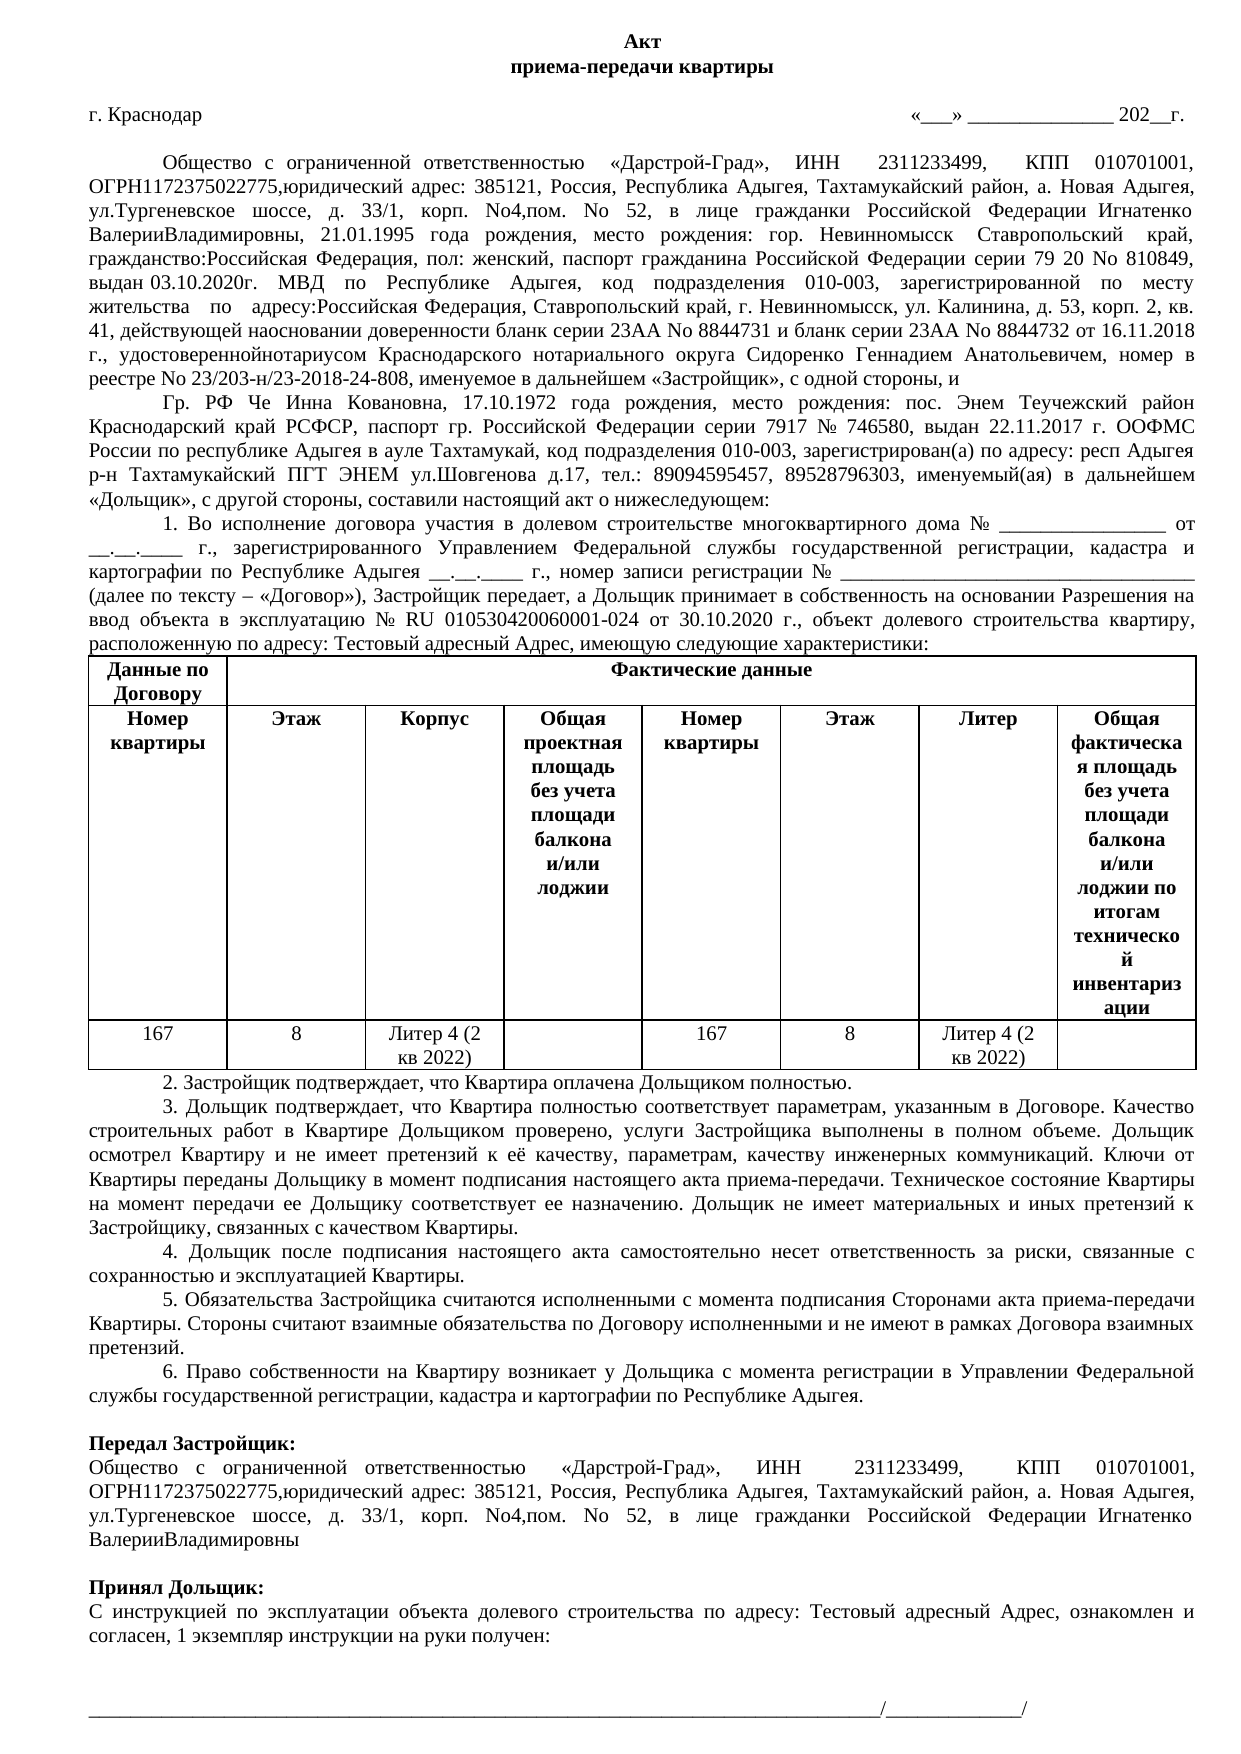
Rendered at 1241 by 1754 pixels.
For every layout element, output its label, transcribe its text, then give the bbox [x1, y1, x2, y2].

table_header Данные по Договору [89, 657, 226, 704]
text 3. Дольщик подтверждает, что Квартира полностью соответствует параметрам, указанным в Договоре. Качество строительных работ в Квартире Дольщиком проверено, услуги Застройщика выполнены в полном объеме. Дольщик осмотрел Квартиру и не имеет претензий к её качеству, параметрам, качеству инженерных коммуникаций. Ключи от Квартиры переданы Дольщику в момент подписания настоящего акта приема-передачи. Техническое состояние Квартиры на момент передачи ее Дольщику соответствует ее назначению. Дольщик не имеет материальных и иных претензий к Застройщику, связанных с качеством Квартиры. [88, 1094, 1196, 1239]
table_cell Номер квартиры [89, 706, 226, 1019]
text 4. Дольщик после подписания настоящего акта самостоятельно несет ответственность за риски, связанные с сохранностью и эксплуатацией Квартиры. [88, 1239, 1196, 1287]
table_cell Этаж [781, 706, 918, 1019]
text приема-передачи квартиры [88, 53, 1196, 78]
table_cell Общая фактическая площадь без учета площади балкона и/или лоджии по итогам технической инвентаризации [1058, 706, 1195, 1019]
text 2. Застройщик подтверждает, что Квартира оплачена Дольщиком полностью. [88, 1070, 1196, 1094]
table_cell Литер 4 (2 кв 2022) [366, 1021, 503, 1069]
text ____________________________________________________________________________/_____________/ [88, 1695, 1196, 1719]
table_cell Номер квартиры [643, 706, 780, 1019]
table_cell Литер [920, 706, 1057, 1019]
table_cell Корпус [366, 706, 503, 1019]
table_cell Общая проектная площадь без учета площади балкона и/или лоджии [505, 706, 641, 1019]
table_cell [1058, 1021, 1195, 1069]
table_cell Литер 4 (2 кв 2022) [920, 1021, 1057, 1069]
table_cell 8 [228, 1021, 365, 1069]
text 1. Во исполнение договора участия в долевом строительстве многоквартирного дома № ________________ от __.__.____ г., зарегистрированного Управлением Федеральной службы государственной регистрации, кадастра и картографии по Республике Адыгея __.__.____ г., номер записи регистрации № __________________________________ (далее по тексту – «Договор»), Застройщик передает, а Дольщик принимает в собственность на основании Разрешения на ввод объекта в эксплуатацию № RU 010530420060001-024 от 30.10.2020 г., объект долевого строительства квартиру, расположенную по адресу: Тестовый адресный Адрес, имеющую следующие характеристики: [88, 511, 1196, 655]
text 6. Право собственности на Квартиру возникает у Дольщика с момента регистрации в Управлении Федеральной службы государственной регистрации, кадастра и картографии по Республике Адыгея. [88, 1359, 1196, 1407]
table_cell [505, 1021, 641, 1069]
table_cell 167 [89, 1021, 226, 1069]
table_cell 167 [643, 1021, 780, 1069]
text Принял Дольщик: [88, 1575, 1196, 1599]
text Гр. РФ Че Инна Ковановна, 17.10.1972 года рождения, место рождения: пос. Энем Теучежский район Краснодарский край РСФСР, паспорт гр. Российской Федерации серии 7917 № 746580, выдан 22.11.2017 г. ООФМС России по республике Адыгея в ауле Тахтамукай, код подразделения 010-003, зарегистрирован(а) по адресу: респ Адыгея р-н Тахтамукайский ПГТ ЭНЕМ ул.Шовгенова д.17, тел.: 89094595457, 89528796303, именуемый(ая) в дальнейшем «Дольщик», с другой стороны, составили настоящий акт о нижеследующем: [88, 390, 1196, 511]
text Общество с ограниченной ответственностью «Дарстрой-Град», ИНН 2311233499, КПП 010701001, ОГРН1172375022775,юридический адрес: 385121, Россия, Республика Адыгея, Тахтамукайский район, а. Новая Адыгея, ул.Тургеневское шоссе, д. 33/1, корп. No4,пом. No 52, в лице гражданки Российской Федерации Игнатенко ВалерииВладимировны [88, 1455, 1196, 1551]
text Акт [88, 29, 1196, 53]
table_cell Этаж [228, 706, 365, 1019]
text С инструкцией по эксплуатации объекта долевого строительства по адресу: Тестовый адресный Адрес, ознакомлен и согласен, 1 экземпляр инструкции на руки получен: [88, 1599, 1196, 1647]
text Передал Застройщик: [88, 1431, 1196, 1455]
table_header Фактические данные [228, 657, 1195, 704]
text Общество с ограниченной ответственностью «Дарстрой-Град», ИНН 2311233499, КПП 010701001, ОГРН1172375022775,юридический адрес: 385121, Россия, Республика Адыгея, Тахтамукайский район, а. Новая Адыгея, ул.Тургеневское шоссе, д. 33/1, корп. No4,пом. No 52, в лице гражданки Российской Федерации Игнатенко ВалерииВладимировны, 21.01.1995 года рождения, место рождения: гор. Невинномысск Ставропольский край, гражданство:Российская Федерация, пол: женский, паспорт гражданина Российской Федерации серии 79 20 No 810849, выдан 03.10.2020г. МВД по Республике Адыгея, код подразделения 010-003, зарегистрированной по месту жительства по адресу:Российская Федерация, Ставропольский край, г. Невинномысск, ул. Калинина, д. 53, корп. 2, кв. 41, действующей наосновании доверенности бланк серии 23АА No 8844731 и бланк серии 23АА No 8844732 от 16.11.2018 г., удостовереннойнотариусом Краснодарского нотариального округа Сидоренко Геннадием Анатольевичем, номер в реестре No 23/203-н/23-2018-24-808, именуемое в дальнейшем «Застройщик», с одной стороны, и [88, 149, 1196, 390]
text 5. Обязательства Застройщика считаются исполненными с момента подписания Сторонами акта приема-передачи Квартиры. Стороны считают взаимные обязательства по Договору исполненными и не имеют в рамках Договора взаимных претензий. [88, 1287, 1196, 1359]
table_cell 8 [781, 1021, 918, 1069]
text г. Краснодар «___» ______________ 202__г. [88, 102, 1196, 126]
